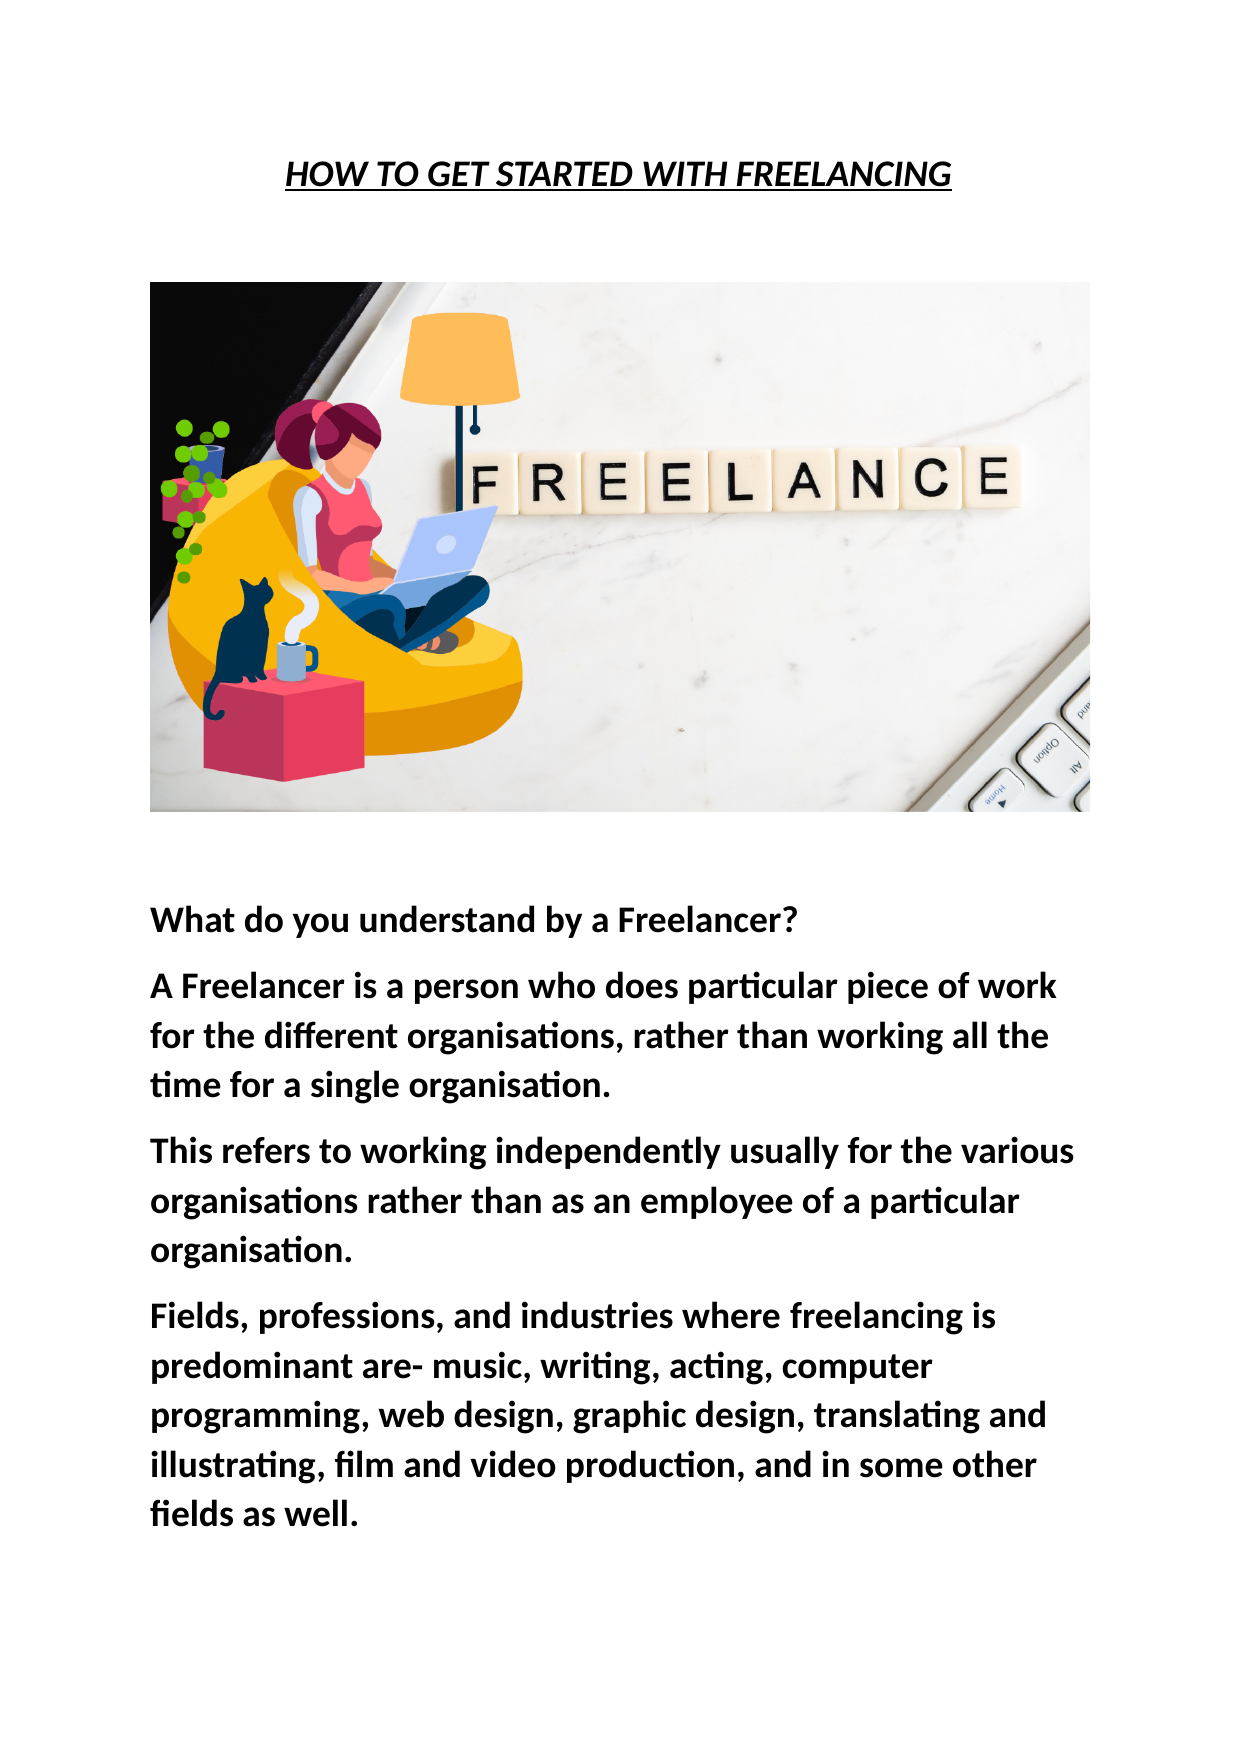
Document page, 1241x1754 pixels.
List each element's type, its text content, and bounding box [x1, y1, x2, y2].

text What do you understand by a Freelancer? [150, 896, 1090, 942]
text This refers to working independently usually for the various organisations rather than as an employee of a particular organisation. [150, 1127, 1090, 1272]
text Fields, professions, and industries where freelancing is predominant are- music, writing, acting, computer programming, web design, graphic design, translating and illustrating, film and video production, and in some other fields as well. [150, 1292, 1090, 1536]
picture [150, 282, 1091, 812]
text A Freelancer is a person who does particular piece of work for the different organisations, rather than working all the time for a single organisation. [150, 962, 1090, 1107]
text HOW TO GET STARTED WITH FREELANCING [150, 150, 1090, 196]
